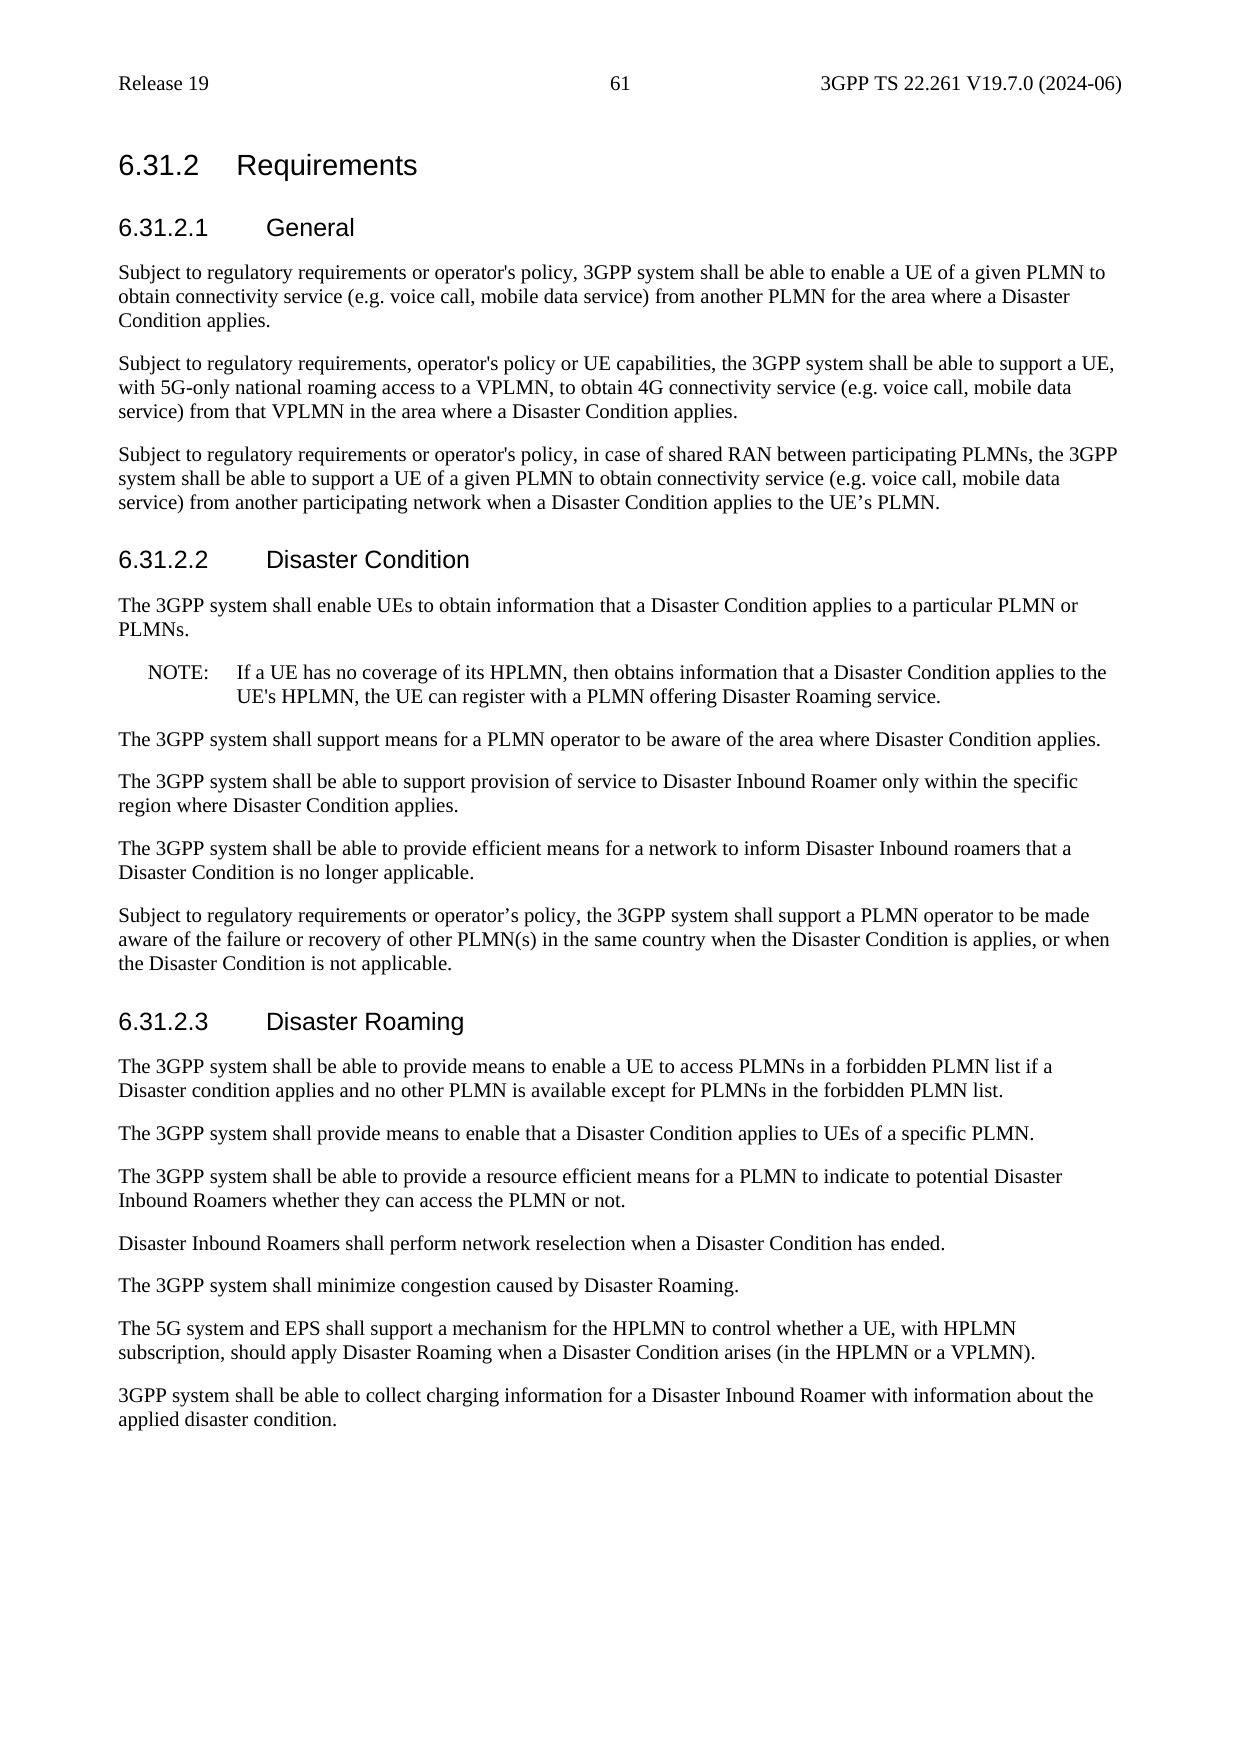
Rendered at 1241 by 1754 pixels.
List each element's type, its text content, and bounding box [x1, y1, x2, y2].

text The 3GPP system shall enable UEs to obtain information that a Disaster Condition applies to a particular PLMN or PLMNs. [118, 593, 1122, 641]
text Subject to regulatory requirements or operator's policy, in case of shared RAN between participating PLMNs, the 3GPP system shall be able to support a UE of a given PLMN to obtain connectivity service (e.g. voice call, mobile data service) from another participating network when a Disaster Condition applies to the UE’s PLMN. [118, 442, 1122, 514]
text NOTE: If a UE has no coverage of its HPLMN, then obtains information that a Disaster Condition applies to the UE's HPLMN, the UE can register with a PLMN offering Disaster Roaming service. [148, 660, 1122, 708]
text The 3GPP system shall provide means to enable that a Disaster Condition applies to UEs of a specific PLMN. [118, 1121, 1122, 1145]
text Subject to regulatory requirements or operator’s policy, the 3GPP system shall support a PLMN operator to be made aware of the failure or recovery of other PLMN(s) in the same country when the Disaster Condition is applies, or when the Disaster Condition is not applicable. [118, 903, 1122, 975]
text The 3GPP system shall be able to provide means to enable a UE to access PLMNs in a forbidden PLMN list if a Disaster condition applies and no other PLMN is available except for PLMNs in the forbidden PLMN list. [118, 1054, 1122, 1102]
text The 3GPP system shall minimize congestion caused by Disaster Roaming. [118, 1273, 1122, 1297]
text Subject to regulatory requirements or operator's policy, 3GPP system shall be able to enable a UE of a given PLMN to obtain connectivity service (e.g. voice call, mobile data service) from another PLMN for the area where a Disaster Condition applies. [118, 260, 1122, 332]
text Subject to regulatory requirements, operator's policy or UE capabilities, the 3GPP system shall be able to support a UE, with 5G-only national roaming access to a VPLMN, to obtain 4G connectivity service (e.g. voice call, mobile data service) from that VPLMN in the area where a Disaster Condition applies. [118, 351, 1122, 423]
text The 3GPP system shall support means for a PLMN operator to be aware of the area where Disaster Condition applies. [118, 727, 1122, 751]
subtitle 6.31.2.1 General [118, 212, 1122, 241]
text 3GPP system shall be able to collect charging information for a Disaster Inbound Roamer with information about the applied disaster condition. [118, 1383, 1122, 1431]
text Disaster Inbound Roamers shall perform network reselection when a Disaster Condition has ended. [118, 1231, 1122, 1255]
text The 3GPP system shall be able to provide a resource efficient means for a PLMN to indicate to potential Disaster Inbound Roamers whether they can access the PLMN or not. [118, 1164, 1122, 1212]
subtitle 6.31.2.3 Disaster Roaming [118, 1007, 1122, 1035]
subtitle 6.31.2.2 Disaster Condition [118, 545, 1122, 574]
text The 3GPP system shall be able to provide efficient means for a network to inform Disaster Inbound roamers that a Disaster Condition is no longer applicable. [118, 836, 1122, 884]
text The 3GPP system shall be able to support provision of service to Disaster Inbound Roamer only within the specific region where Disaster Condition applies. [118, 769, 1122, 817]
text The 5G system and EPS shall support a mechanism for the HPLMN to control whether a UE, with HPLMN subscription, should apply Disaster Roaming when a Disaster Condition arises (in the HPLMN or a VPLMN). [118, 1316, 1122, 1364]
subtitle 6.31.2 Requirements [118, 148, 1122, 181]
